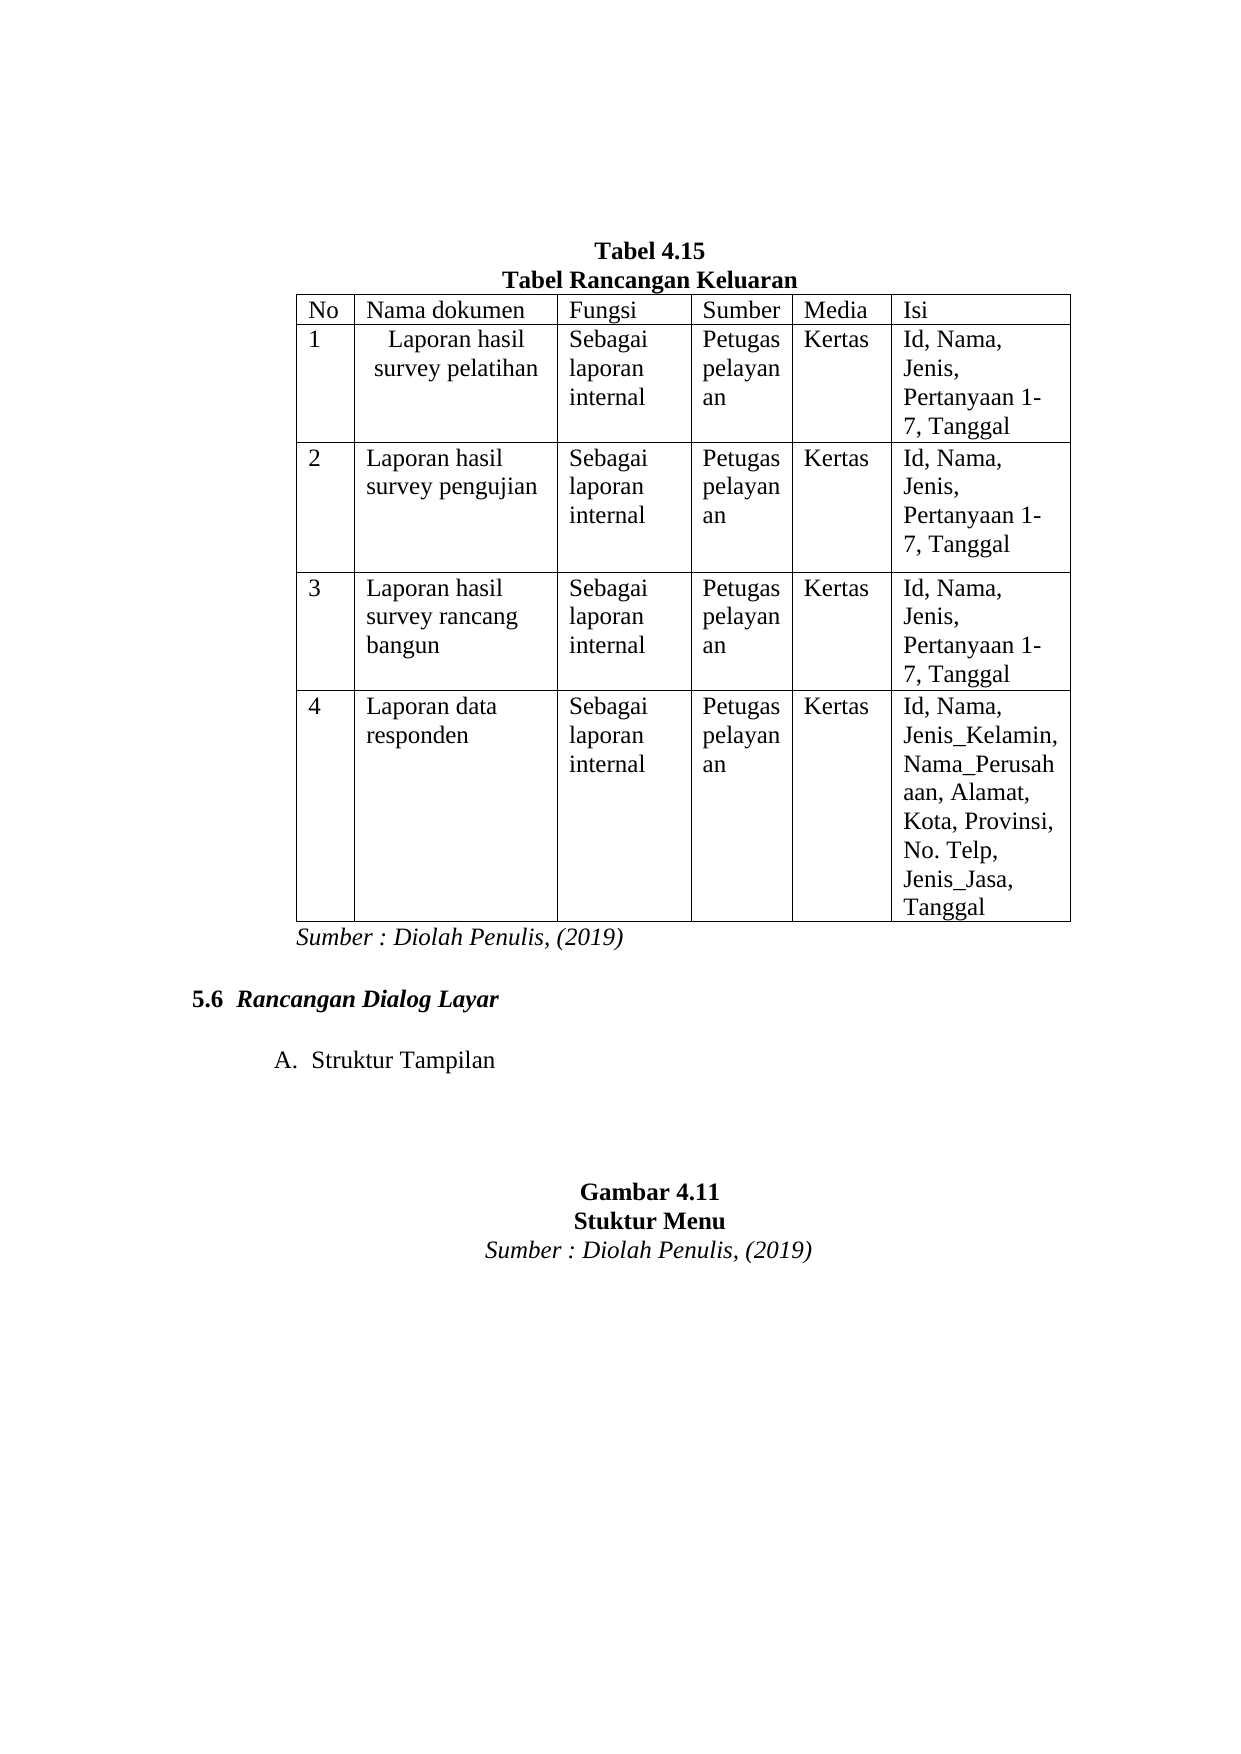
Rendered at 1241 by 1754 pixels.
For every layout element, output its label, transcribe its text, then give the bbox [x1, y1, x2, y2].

table_cell Id, Nama, Jenis_Kelamin, Nama_Perusahaan, Alamat, Kota, Provinsi, No. Telp, Jenis_Jasa, Tanggal [892, 691, 1070, 921]
table_cell 3 [297, 573, 354, 690]
table_cell Id, Nama, Jenis, Pertanyaan 1-7, Tanggal [892, 443, 1070, 572]
table_cell Laporan hasil survey pengujian [355, 443, 557, 572]
text Tabel Rancangan Keluaran [236, 265, 1063, 294]
table_header Sumber [692, 295, 792, 323]
subtitle Rancangan Dialog Layar [192, 984, 1063, 1013]
table_cell Petugas pelayanan [692, 691, 792, 921]
table_cell Petugas pelayanan [692, 443, 792, 572]
table_cell Petugas pelayanan [692, 573, 792, 690]
table_cell Id, Nama, Jenis, Pertanyaan 1-7, Tanggal [892, 573, 1070, 690]
table_cell 4 [297, 691, 354, 921]
table_cell Sebagai laporan internal [558, 573, 691, 690]
table_header Media [793, 295, 891, 323]
table_cell Kertas [793, 443, 891, 572]
table_cell Kertas [793, 325, 891, 442]
table_cell Id, Nama, Jenis, Pertanyaan 1-7, Tanggal [892, 325, 1070, 442]
table_cell Laporan hasil survey rancang bangun [355, 573, 557, 690]
table_cell 2 [297, 443, 354, 572]
table_cell Laporan data responden [355, 691, 557, 921]
table_cell Sebagai laporan internal [558, 443, 691, 572]
table_cell Sebagai laporan internal [558, 325, 691, 442]
table_cell Sebagai laporan internal [558, 691, 691, 921]
text Sumber : Diolah Penulis, (2019) [236, 1235, 1063, 1263]
table_header Isi [892, 295, 1070, 323]
table_header No [297, 295, 354, 323]
table_cell Petugas pelayanan [692, 325, 792, 442]
table_cell 1 [297, 325, 354, 442]
table_cell Laporan hasil survey pelatihan [355, 325, 557, 442]
text Sumber : Diolah Penulis, (2019) [236, 922, 1063, 951]
subtitle Struktur Tampilan [274, 1046, 1063, 1074]
table_header Nama dokumen [355, 295, 557, 323]
table_header Fungsi [558, 295, 691, 323]
table_cell Kertas [793, 573, 891, 690]
table_cell Kertas [793, 691, 891, 921]
text Stuktur Menu [236, 1206, 1063, 1235]
